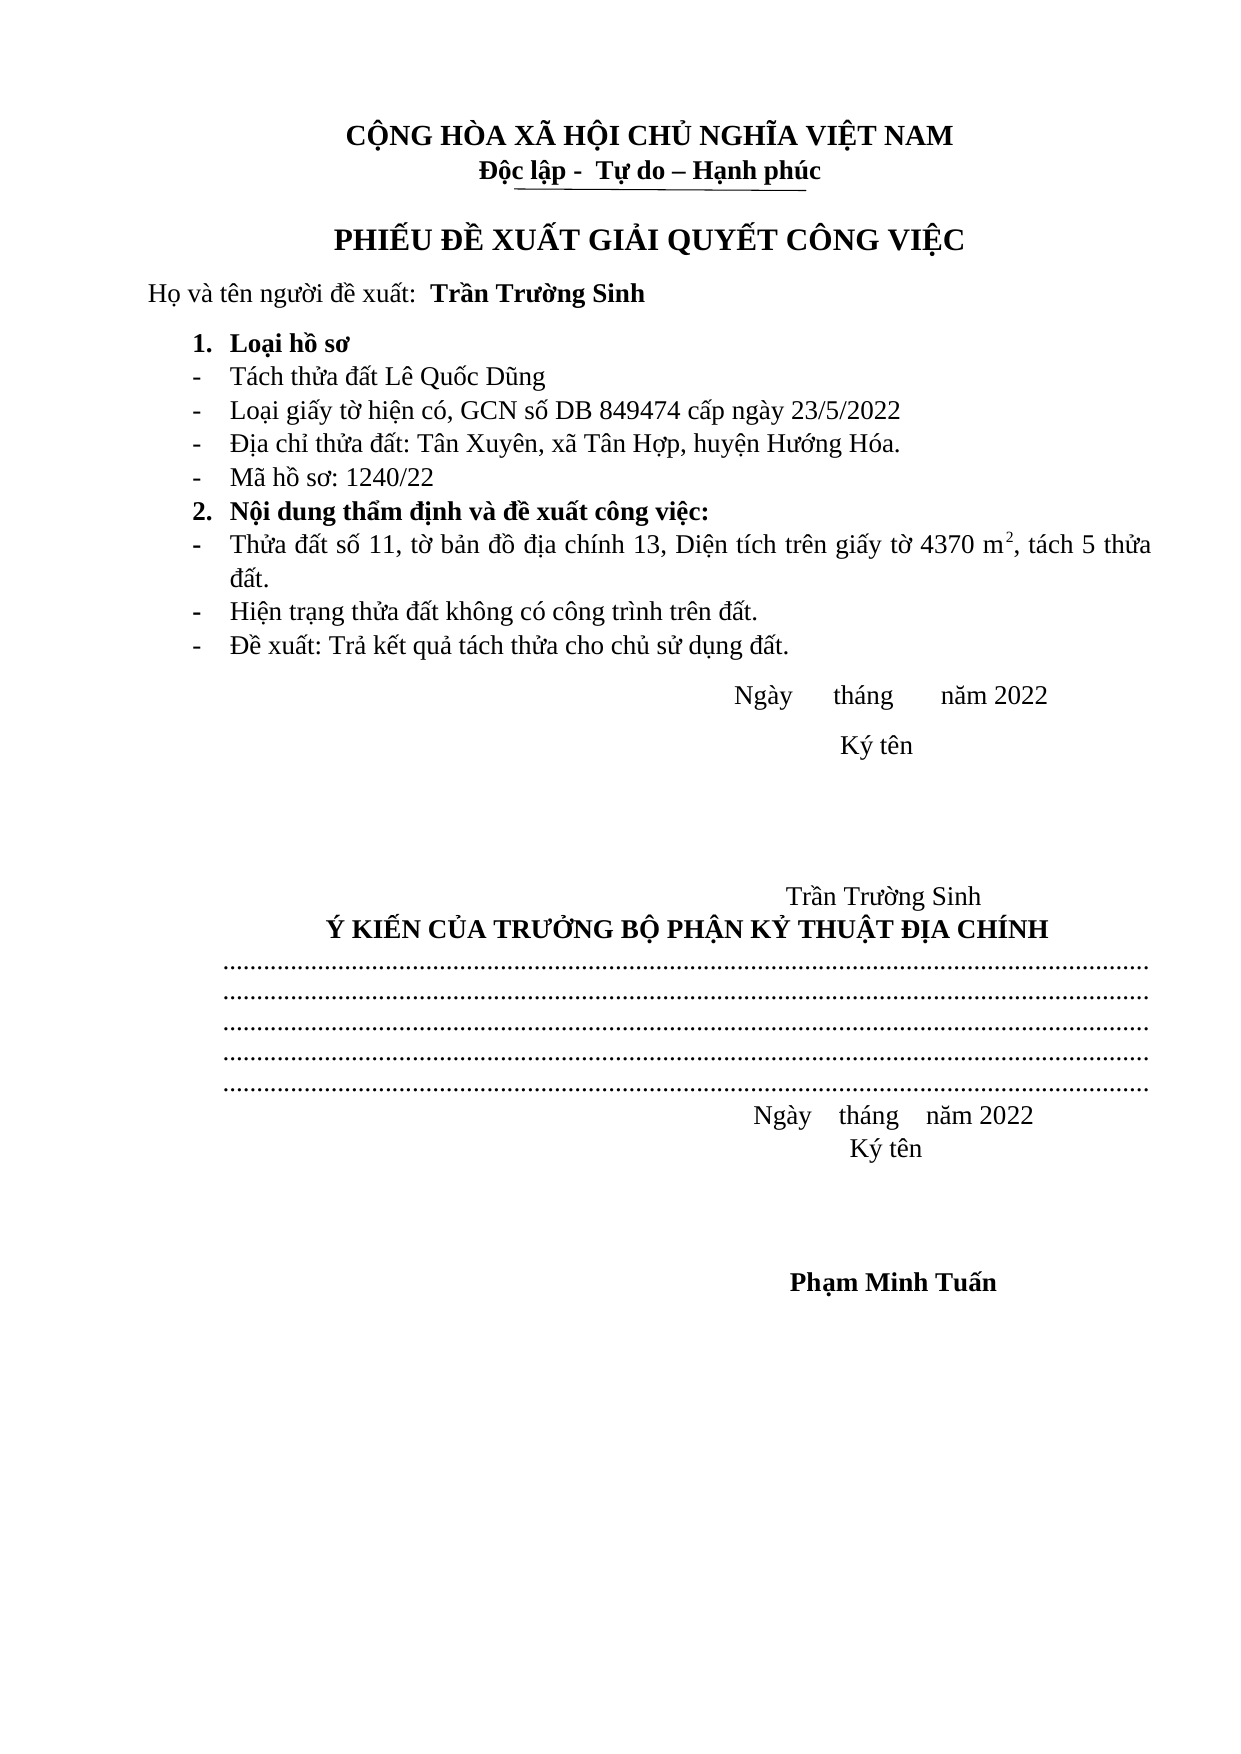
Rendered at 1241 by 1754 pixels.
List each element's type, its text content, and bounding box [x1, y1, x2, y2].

list Trần Trường Sinh [223, 880, 1152, 911]
list Ký tên [223, 1133, 1152, 1164]
text Ngày tháng năm 2022 [192, 679, 1048, 710]
list Địa chỉ thửa đất: Tân Xuyên, xã Tân Hợp, huyện Hướng Hóa. [192, 428, 1152, 459]
list Loại hồ sơ [192, 327, 1152, 358]
list Ý KIẾN CỦA TRƯỞNG BỘ PHẬN KỶ THUẬT ĐỊA CHÍNH [223, 913, 1152, 944]
text Độc lập - Tự do – Hạnh phúc [148, 154, 1152, 185]
list Phạm Minh Tuấn [223, 1267, 1152, 1298]
list Loại giấy tờ hiện có, GCN số DB 849474 cấp ngày 23/5/2022 [192, 394, 1152, 425]
list Mã hồ sơ: 1240/22 [192, 461, 1152, 492]
list Ký tên [823, 729, 930, 760]
text Họ và tên người đề xuất: Trần Trường Sinh [148, 277, 1152, 308]
list Đề xuất: Trả kết quả tách thửa cho chủ sử dụng đất. [192, 629, 1152, 660]
list Nội dung thẩm định và đề xuất công việc: [192, 495, 1152, 526]
text CỘNG HÒA XÃ HỘI CHỦ NGHĨA VIỆT NAM [148, 118, 1152, 152]
list Hiện trạng thửa đất không có công trình trên đất. [192, 595, 1152, 626]
text PHIẾU ĐỀ XUẤT GIẢI QUYẾT CÔNG VIỆC [148, 221, 1152, 257]
list Tách thửa đất Lê Quốc Dũng [192, 361, 1152, 392]
list Thửa đất số 11, tờ bản đồ địa chính 13, Diện tích trên giấy tờ 4370 m2, tách 5 thửa đất. [192, 528, 1152, 593]
list Ngày tháng năm 2022 [223, 1099, 1033, 1130]
